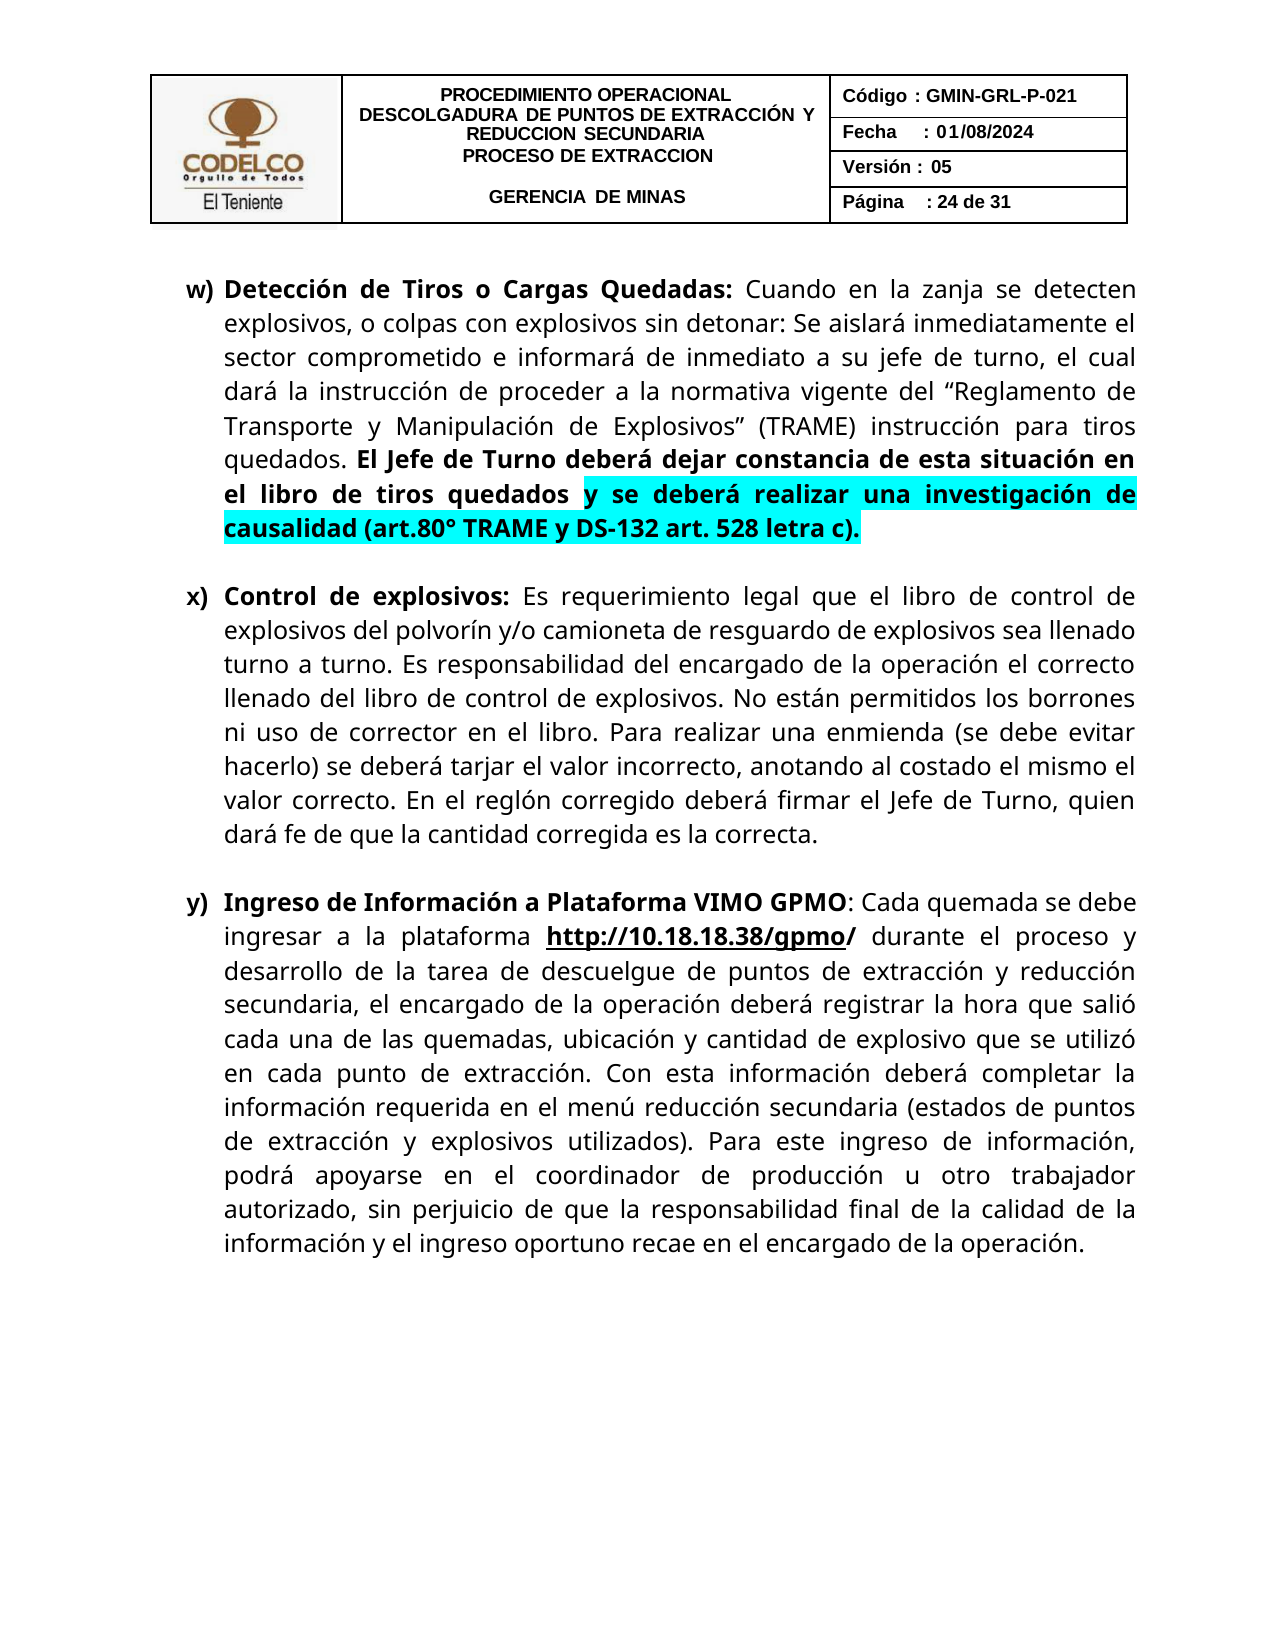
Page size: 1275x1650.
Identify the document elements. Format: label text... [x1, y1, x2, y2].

list Control de explosivos: Es requerimiento legal que el libro de control de explosivos del polvorín y/o camioneta de resguardo de explosivos sea llenado turno a turno. Es responsabilidad del encargado de la operación el correcto llenado del libro de control de explosivos. No están permitidos los borrones ni uso de corrector en el libro. Para realizar una enmienda (se debe evitar hacerlo) se deberá tarjar el valor incorrecto, anotando al costado el mismo el valor correcto. En el reglón corregido deberá firmar el Jefe de Turno, quien dará fe de que la cantidad corregida es la correcta. [186, 578, 1137, 851]
list Detección de Tiros o Cargas Quedadas: Cuando en la zanja se detecten explosivos, o colpas con explosivos sin detonar: Se aislará inmediatamente el sector comprometido e informará de inmediato a su jefe de turno, el cual dará la instrucción de proceder a la normativa vigente del “Reglamento de Transporte y Manipulación de Explosivos” (TRAME) instrucción para tiros quedados. El Jefe de Turno deberá dejar constancia de esta situación en el libro de tiros quedados y se deberá realizar una investigación de causalidad (art.80° TRAME y DS-132 art. 528 letra c). [186, 272, 1137, 544]
list Ingreso de Información a Plataforma VIMO GPMO: Cada quemada se debe ingresar a la plataforma http://10.18.18.38/gpmo/ durante el proceso y desarrollo de la tarea de descuelgue de puntos de extracción y reducción secundaria, el encargado de la operación deberá registrar la hora que salió cada una de las quemadas, ubicación y cantidad de explosivo que se utilizó en cada punto de extracción. Con esta información deberá completar la información requerida en el menú reducción secundaria (estados de puntos de extracción y explosivos utilizados). Para este ingreso de información, podrá apoyarse en el coordinador de producción u otro trabajador autorizado, sin perjuicio de que la responsabilidad final de la calidad de la información y el ingreso oportuno recae en el encargado de la operación. [186, 885, 1137, 1260]
